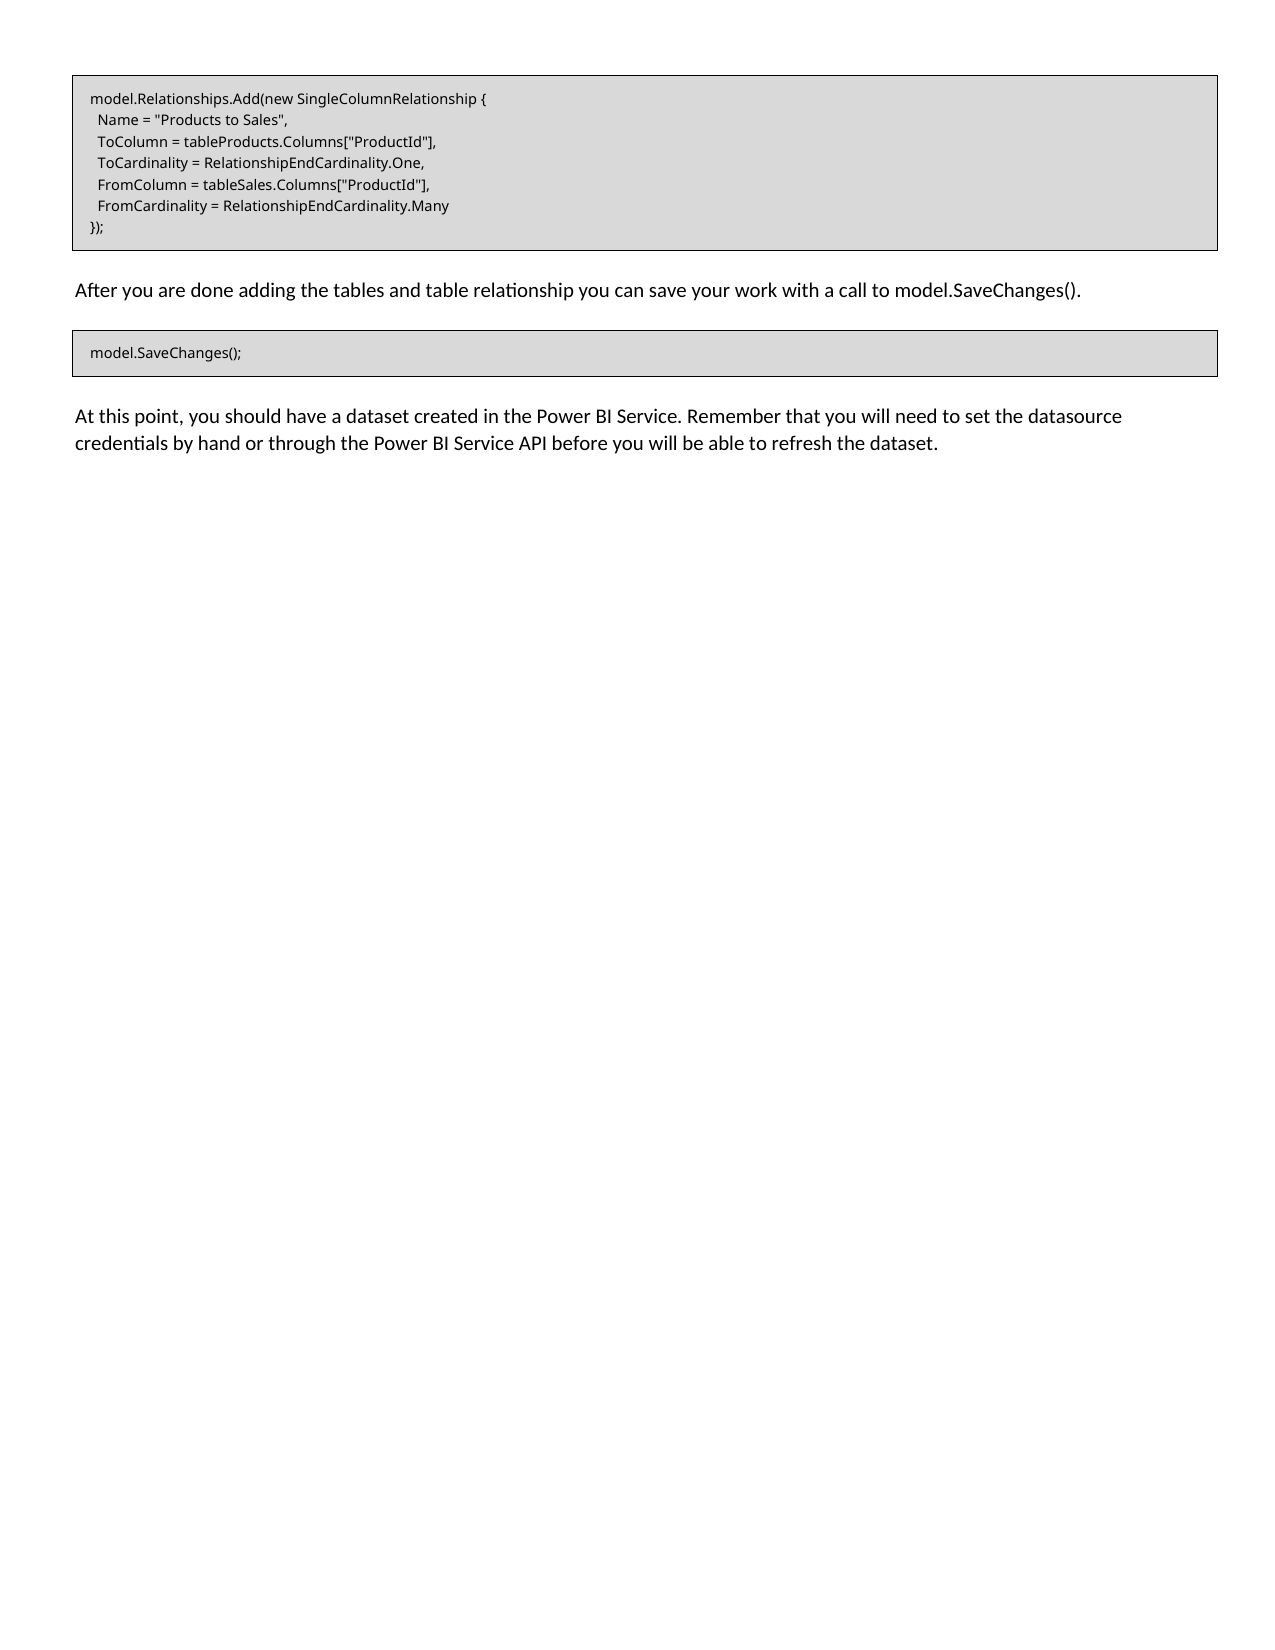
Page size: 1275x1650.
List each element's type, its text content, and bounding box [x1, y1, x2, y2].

text At this point, you should have a dataset created in the Power BI Service. Remember that you will need to set the datasource credentials by hand or through the Power BI Service API before you will be able to refresh the dataset. [75, 403, 1200, 456]
text After you are done adding the tables and table relationship you can save your work with a call to model.SaveChanges(). [75, 277, 1200, 303]
list FromColumn = tableSales.Columns["ProductId"], [73, 161, 1217, 182]
list Name = "Products to Sales", [73, 96, 1217, 118]
list FromCardinality = RelationshipEndCardinality.Many [73, 182, 1217, 204]
list }); [73, 204, 1217, 250]
list ToCardinality = RelationshipEndCardinality.One, [73, 139, 1217, 161]
list model.Relationships.Add(new SingleColumnRelationship { [73, 76, 1217, 96]
list ToColumn = tableProducts.Columns["ProductId"], [73, 118, 1217, 139]
list model.SaveChanges(); [73, 331, 1217, 376]
